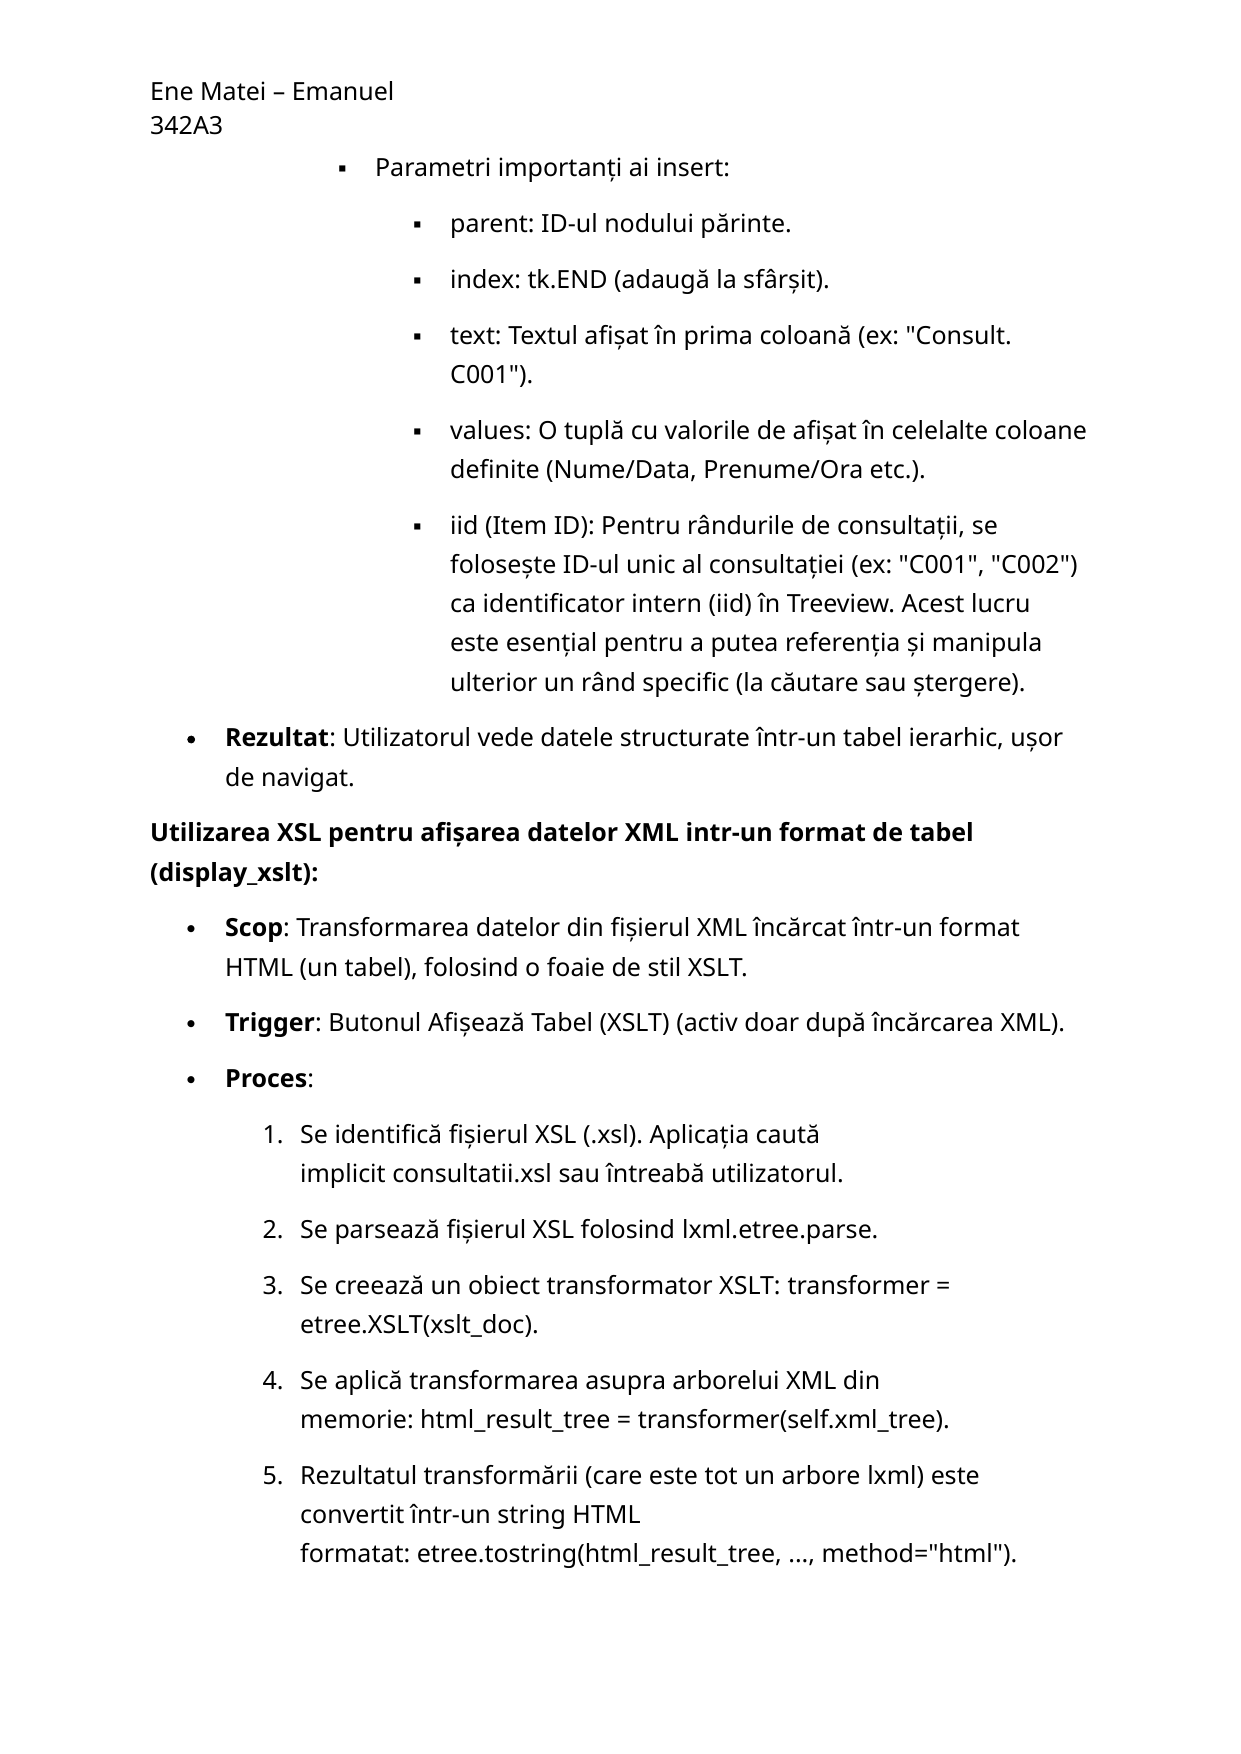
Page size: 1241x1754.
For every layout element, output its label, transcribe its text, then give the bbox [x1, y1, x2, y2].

list Proces: [187, 1061, 1090, 1095]
list values: O tuplă cu valorile de afișat în celelalte coloane definite (Nume/Data, Prenume/Ora etc.). [412, 412, 1090, 486]
list Se creează un obiect transformator XSLT: transformer = etree.XSLT(xslt_doc). [262, 1267, 1090, 1341]
list Rezultatul transformării (care este tot un arbore lxml) este convertit într-un string HTML formatat: etree.tostring(html_result_tree, ..., method="html"). [262, 1457, 1090, 1570]
text Utilizarea XSL pentru afișarea datelor XML intr-un format de tabel (display_xslt): [150, 815, 1090, 888]
list Se identifică fișierul XSL (.xsl). Aplicația caută implicit consultatii.xsl sau întreabă utilizatorul. [262, 1117, 1090, 1190]
list Se aplică transformarea asupra arborelui XML din memorie: html_result_tree = transformer(self.xml_tree). [262, 1362, 1090, 1436]
list iid (Item ID): Pentru rândurile de consultații, se folosește ID-ul unic al consultației (ex: "C001", "C002") ca identificator intern (iid) în Treeview. Acest lucru este esențial pentru a putea referenția și manipula ulterior un rând specific (la căutare sau ștergere). [412, 507, 1090, 698]
list text: Textul afișat în prima coloană (ex: "Consult. C001"). [412, 317, 1090, 391]
list Se parsează fișierul XSL folosind lxml.etree.parse. [262, 1212, 1090, 1246]
list Trigger: Butonul Afișează Tabel (XSLT) (activ doar după încărcarea XML). [187, 1005, 1090, 1039]
list Parametri importanți ai insert: [337, 150, 1090, 184]
list Scop: Transformarea datelor din fișierul XML încărcat într-un format HTML (un tabel), folosind o foaie de stil XSLT. [187, 910, 1090, 983]
list Rezultat: Utilizatorul vede datele structurate într-un tabel ierarhic, ușor de navigat. [187, 720, 1090, 793]
list parent: ID-ul nodului părinte. [412, 206, 1090, 240]
list index: tk.END (adaugă la sfârșit). [412, 262, 1090, 296]
